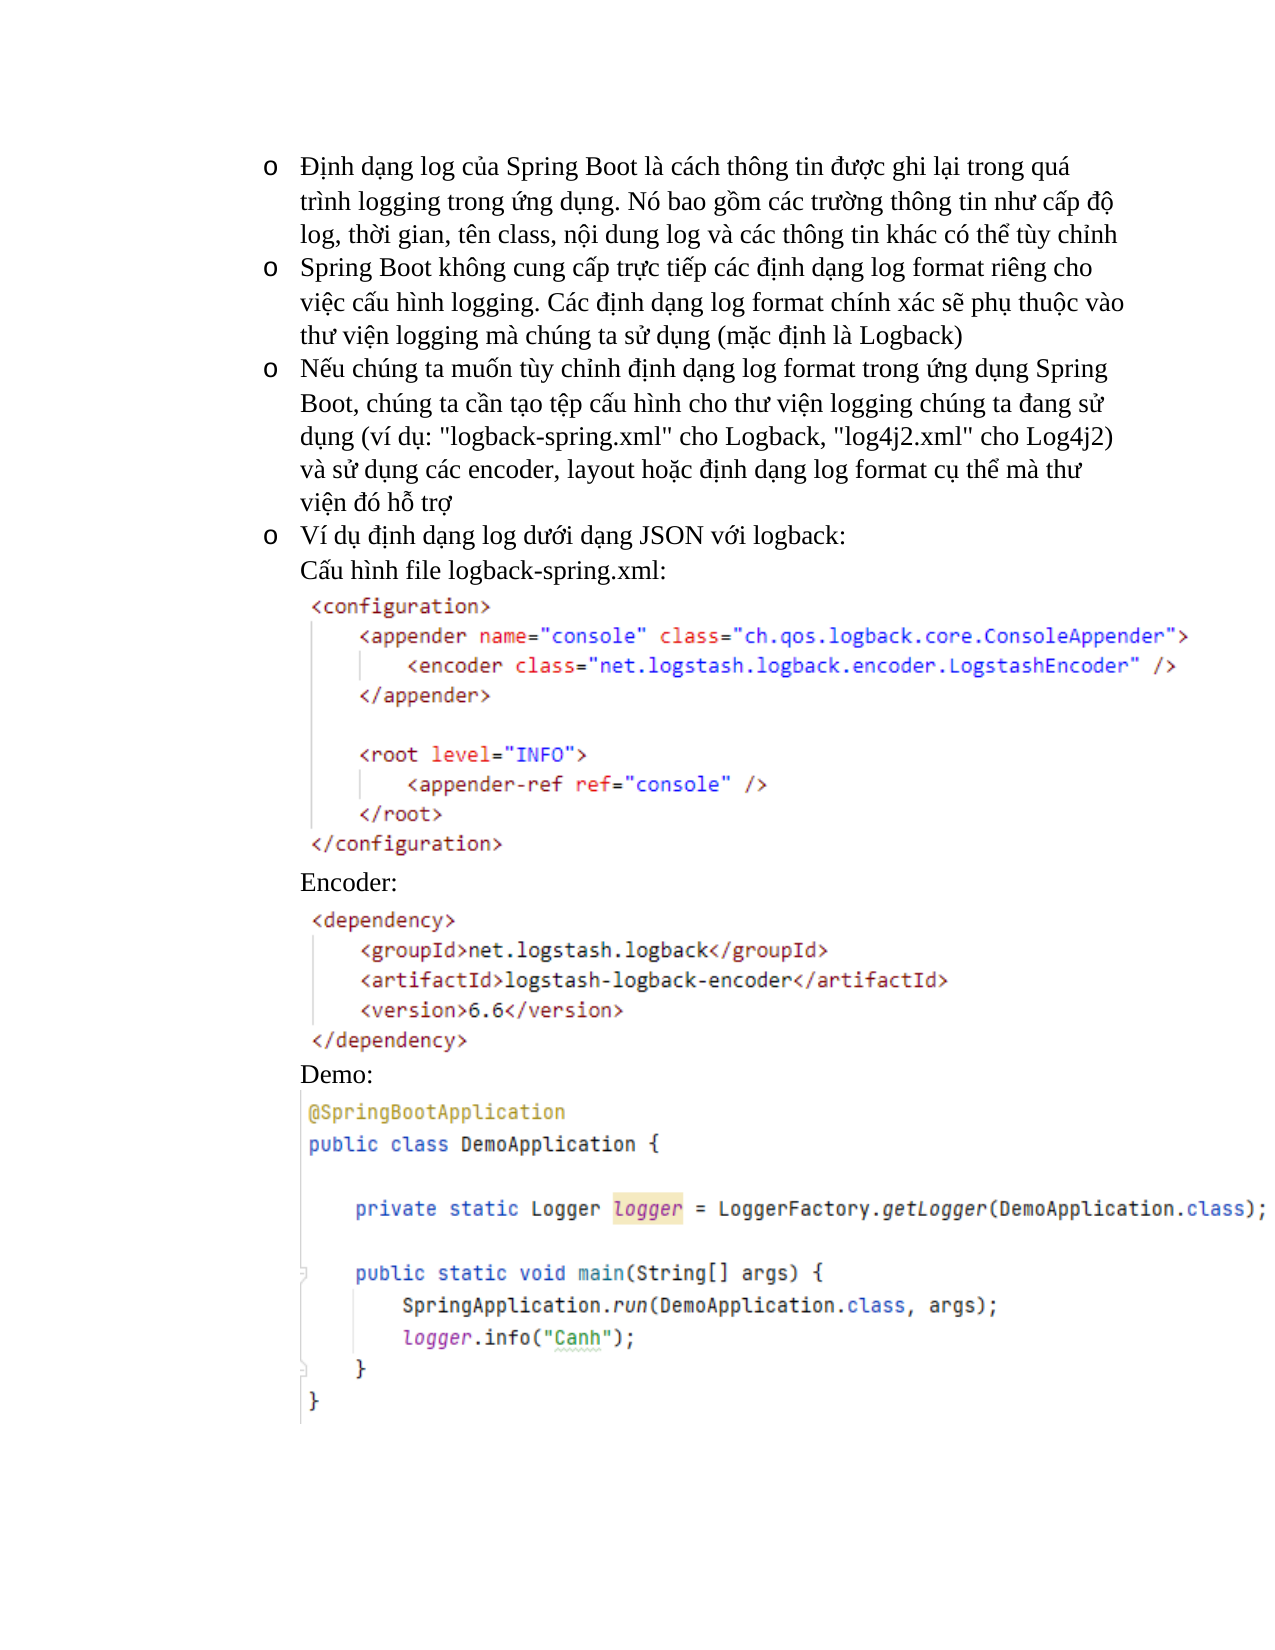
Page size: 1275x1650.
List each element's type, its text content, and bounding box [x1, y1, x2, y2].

list Cấu hình file logback-spring.xml: [300, 554, 1125, 586]
list Ví dụ định dạng log dưới dạng JSON với logback: [262, 519, 1125, 552]
list Encoder: [300, 866, 1125, 897]
picture [300, 899, 956, 1057]
picture [300, 587, 1197, 865]
list Nếu chúng ta muốn tùy chỉnh định dạng log format trong ứng dụng Spring Boot, chúng ta cần tạo tệp cấu hình cho thư viện logging chúng ta đang sử dụng (ví dụ: "logback-spring.xml" cho Logback, "log4j2.xml" cho Log4j2) và sử dụng các encoder, layout hoặc định dạng log format cụ thể mà thư viện đó hỗ trợ [262, 352, 1125, 517]
list Demo: [300, 1058, 1125, 1089]
list Spring Boot không cung cấp trực tiếp các định dạng log format riêng cho việc cấu hình logging. Các định dạng log format chính xác sẽ phụ thuộc vào thư viện logging mà chúng ta sử dụng (mặc định là Logback) [262, 251, 1125, 350]
list Định dạng log của Spring Boot là cách thông tin được ghi lại trong quá trình logging trong ứng dụng. Nó bao gồm các trường thông tin như cấp độ log, thời gian, tên class, nội dung log và các thông tin khác có thể tùy chỉnh [262, 150, 1125, 249]
picture [300, 1090, 1275, 1424]
